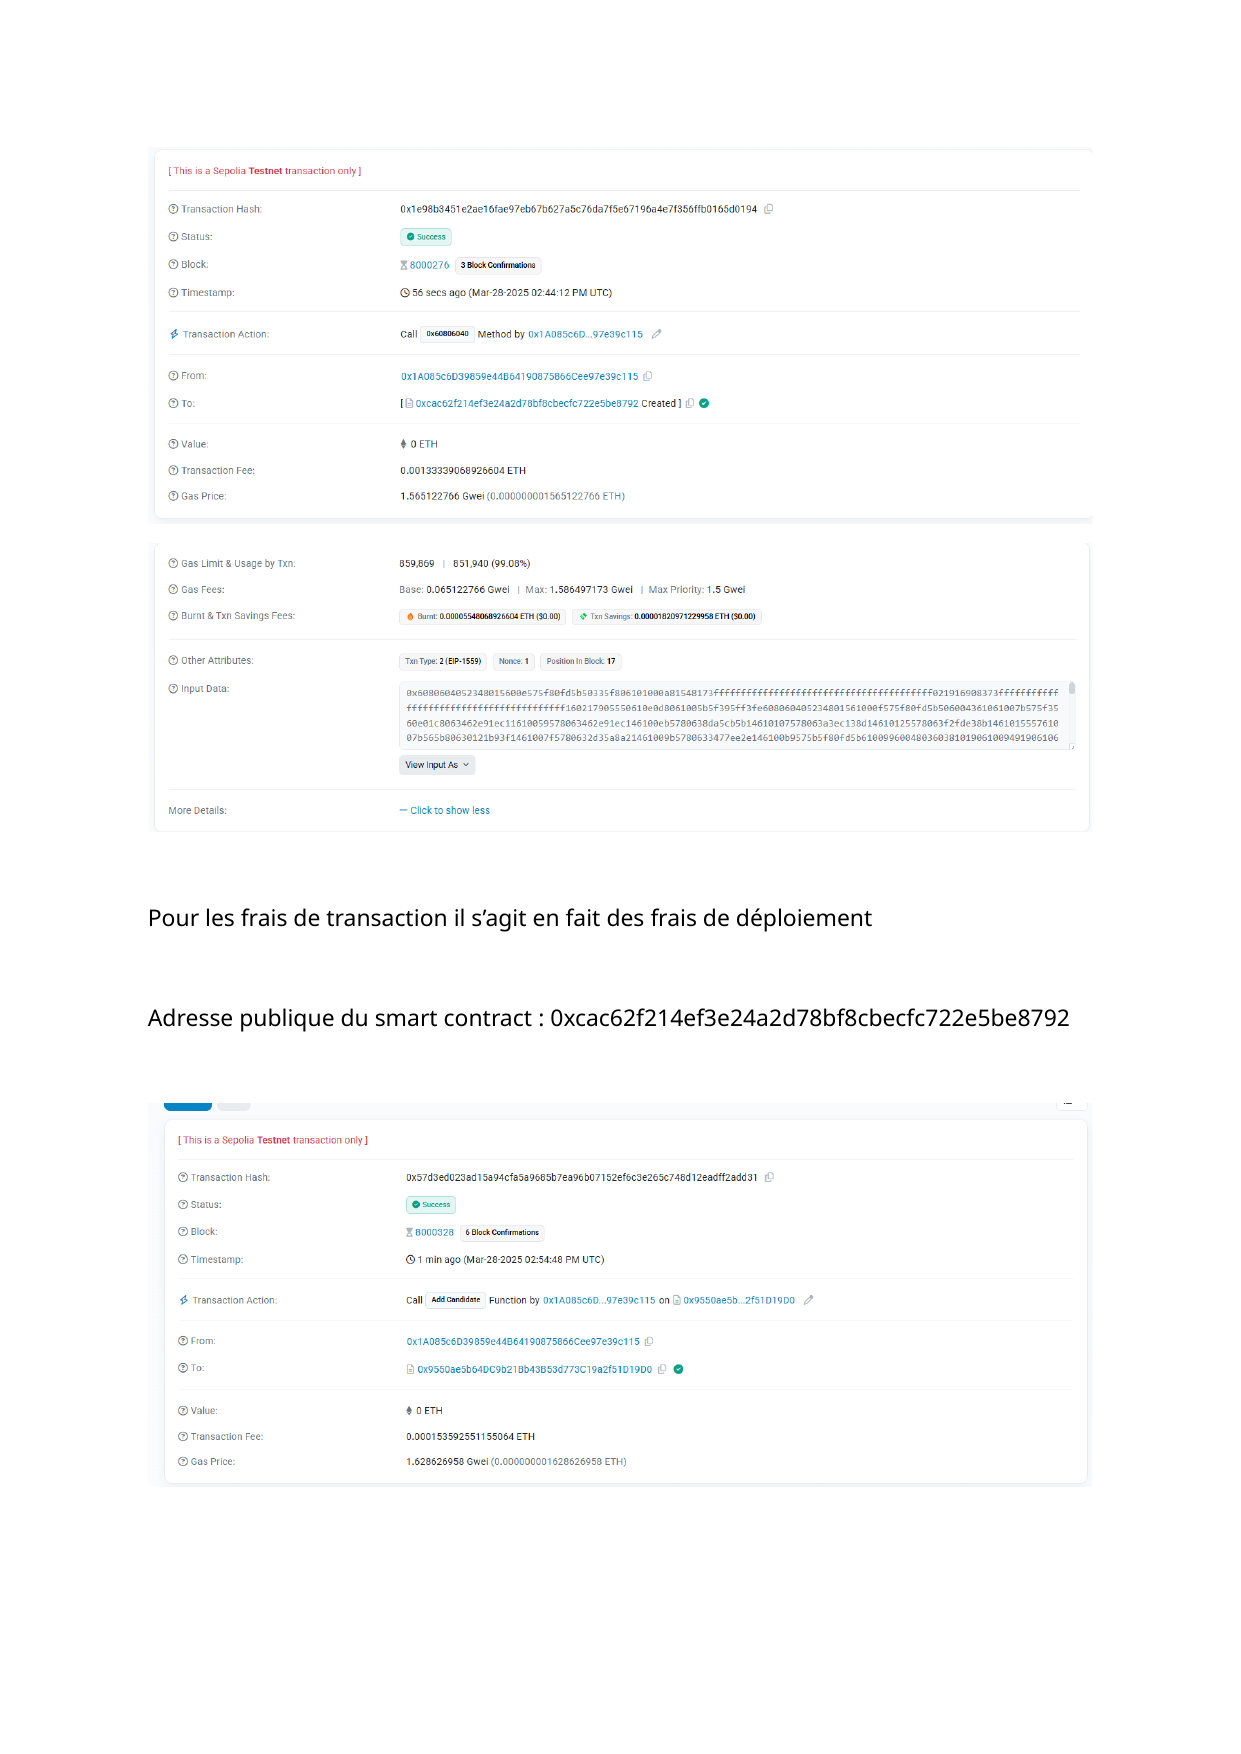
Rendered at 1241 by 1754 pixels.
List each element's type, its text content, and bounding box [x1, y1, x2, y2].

picture [147, 1103, 1093, 1487]
picture [147, 543, 1093, 832]
picture [147, 147, 1093, 524]
text Pour les frais de transaction il s’agit en fait des frais de déploiement [148, 901, 1093, 933]
text Adresse publique du smart contract : 0xcac62f214ef3e24a2d78bf8cbecfc722e5be8792 [148, 1002, 1093, 1033]
